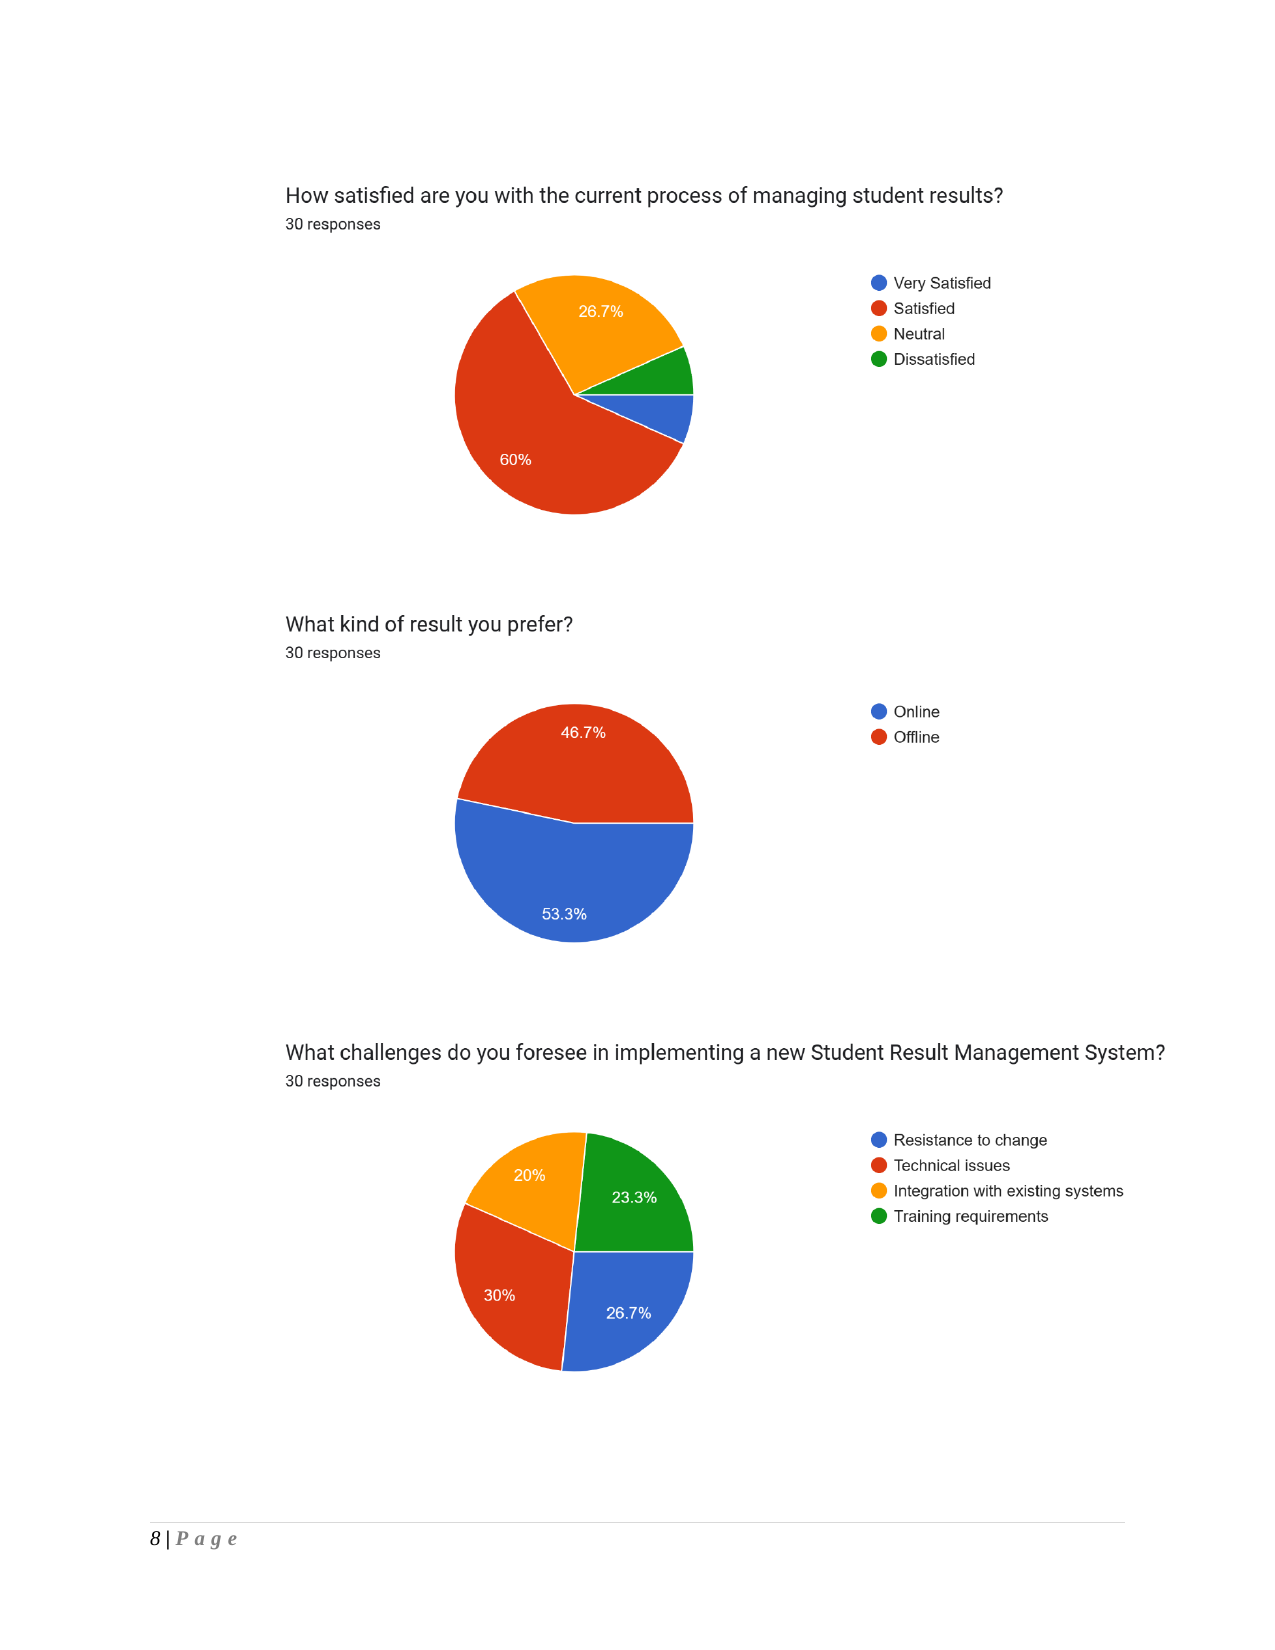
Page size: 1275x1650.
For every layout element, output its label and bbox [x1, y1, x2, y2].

picture [253, 150, 1229, 560]
picture [253, 1006, 1229, 1417]
picture [253, 578, 1229, 988]
